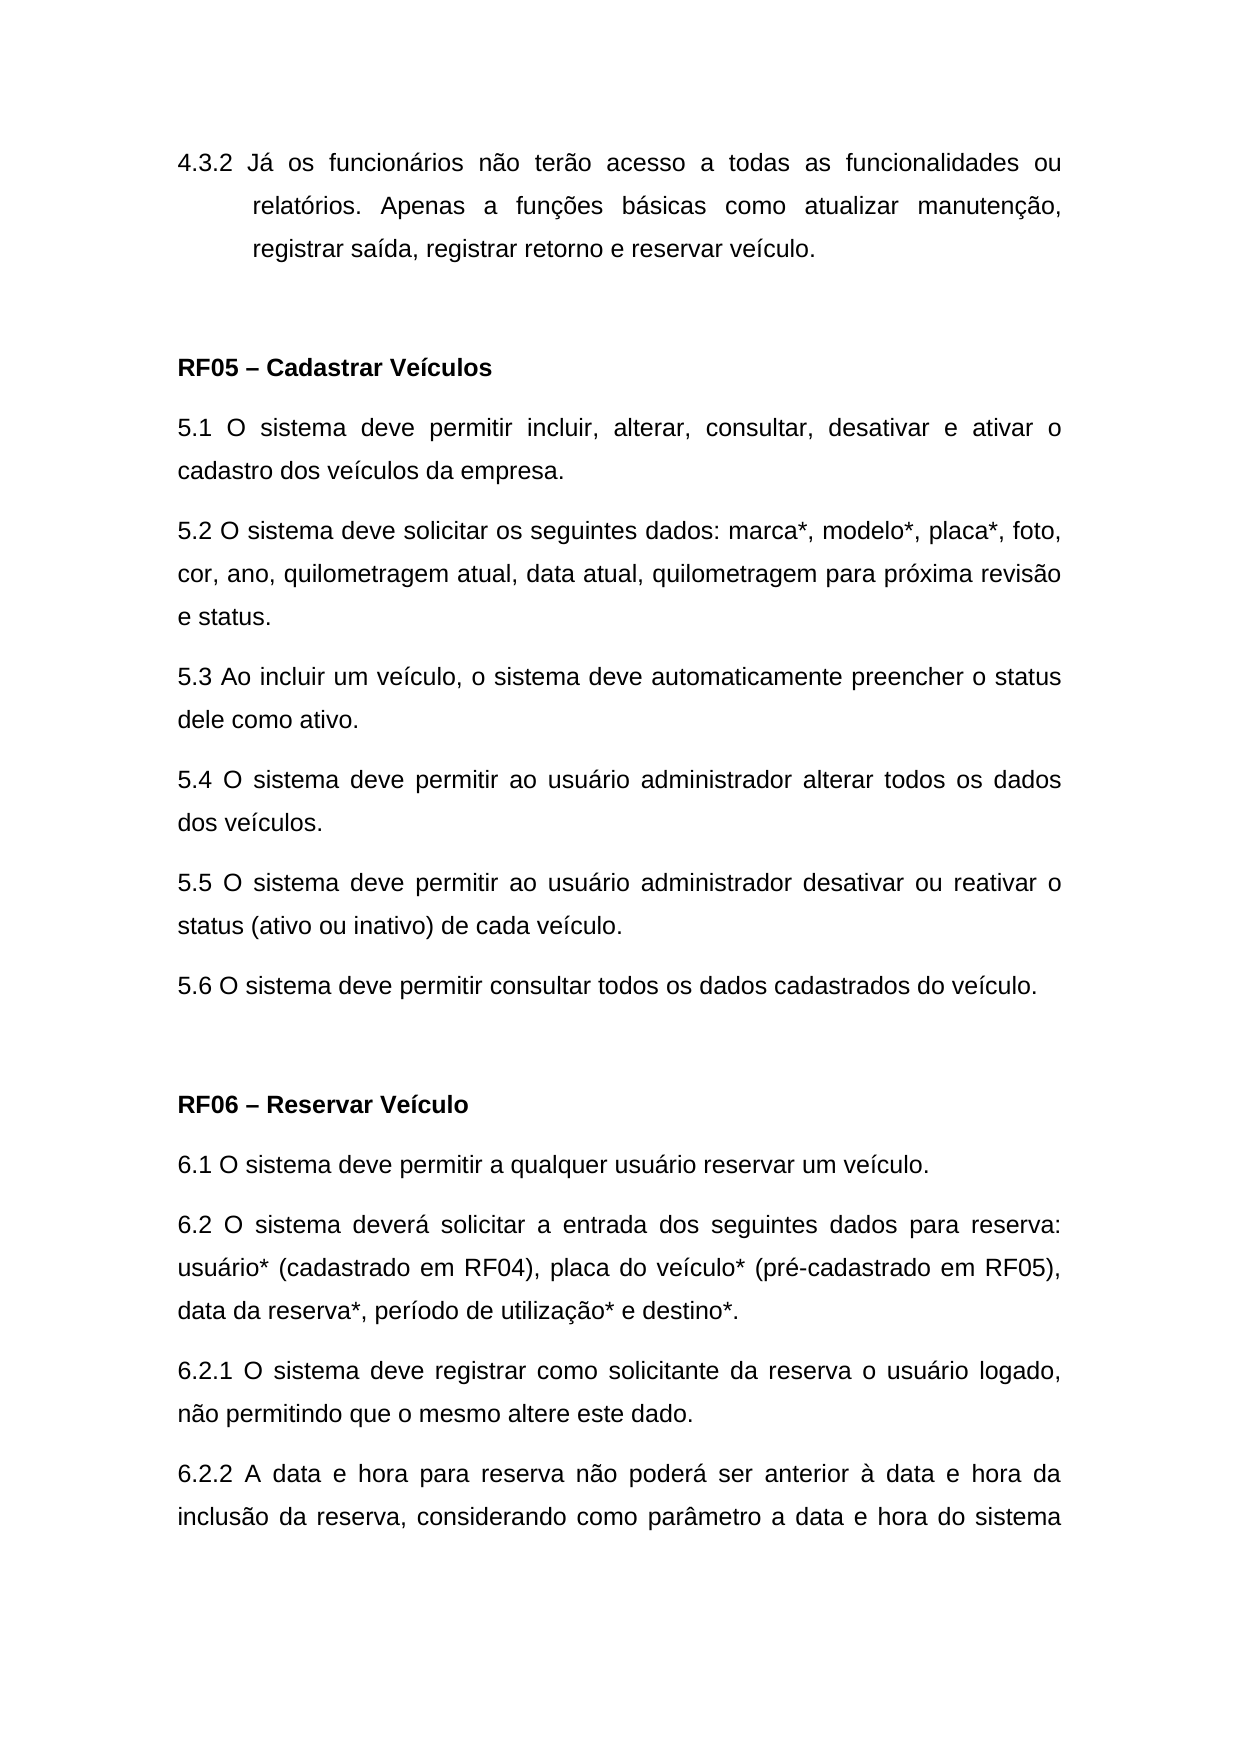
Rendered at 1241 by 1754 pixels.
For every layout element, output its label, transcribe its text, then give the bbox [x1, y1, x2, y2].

text 5.3 Ao incluir um veículo, o sistema deve automaticamente preencher o status dele como ativo. [177, 662, 1063, 734]
text 5.5 O sistema deve permitir ao usuário administrador desativar ou reativar o status (ativo ou inativo) de cada veículo. [177, 868, 1063, 940]
text 6.1 O sistema deve permitir a qualquer usuário reservar um veículo. [177, 1150, 1063, 1179]
text 6.2.1 O sistema deve registrar como solicitante da reserva o usuário logado, não permitindo que o mesmo altere este dado. [177, 1356, 1063, 1428]
text 4.3.2 Já os funcionários não terão acesso a todas as funcionalidades ou relatórios. Apenas a funções básicas como atualizar manutenção, registrar saída, registrar retorno e reservar veículo. [177, 148, 1063, 263]
text 5.2 O sistema deve solicitar os seguintes dados: marca*, modelo*, placa*, foto, cor, ano, quilometragem atual, data atual, quilometragem para próxima revisão e status. [177, 516, 1063, 631]
text 5.4 O sistema deve permitir ao usuário administrador alterar todos os dados dos veículos. [177, 765, 1063, 837]
text RF05 – Cadastrar Veículos [177, 353, 1063, 382]
text 5.6 O sistema deve permitir consultar todos os dados cadastrados do veículo. [177, 971, 1063, 1000]
text RF06 – Reservar Veículo [177, 1091, 1063, 1119]
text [177, 1459, 1063, 1531]
text 6.2 O sistema deverá solicitar a entrada dos seguintes dados para reserva: usuário* (cadastrado em RF04), placa do veículo* (pré-cadastrado em RF05), data da reserva*, período de utilização* e destino*. [177, 1210, 1063, 1325]
text 5.1 O sistema deve permitir incluir, alterar, consultar, desativar e ativar o cadastro dos veículos da empresa. [177, 413, 1063, 485]
